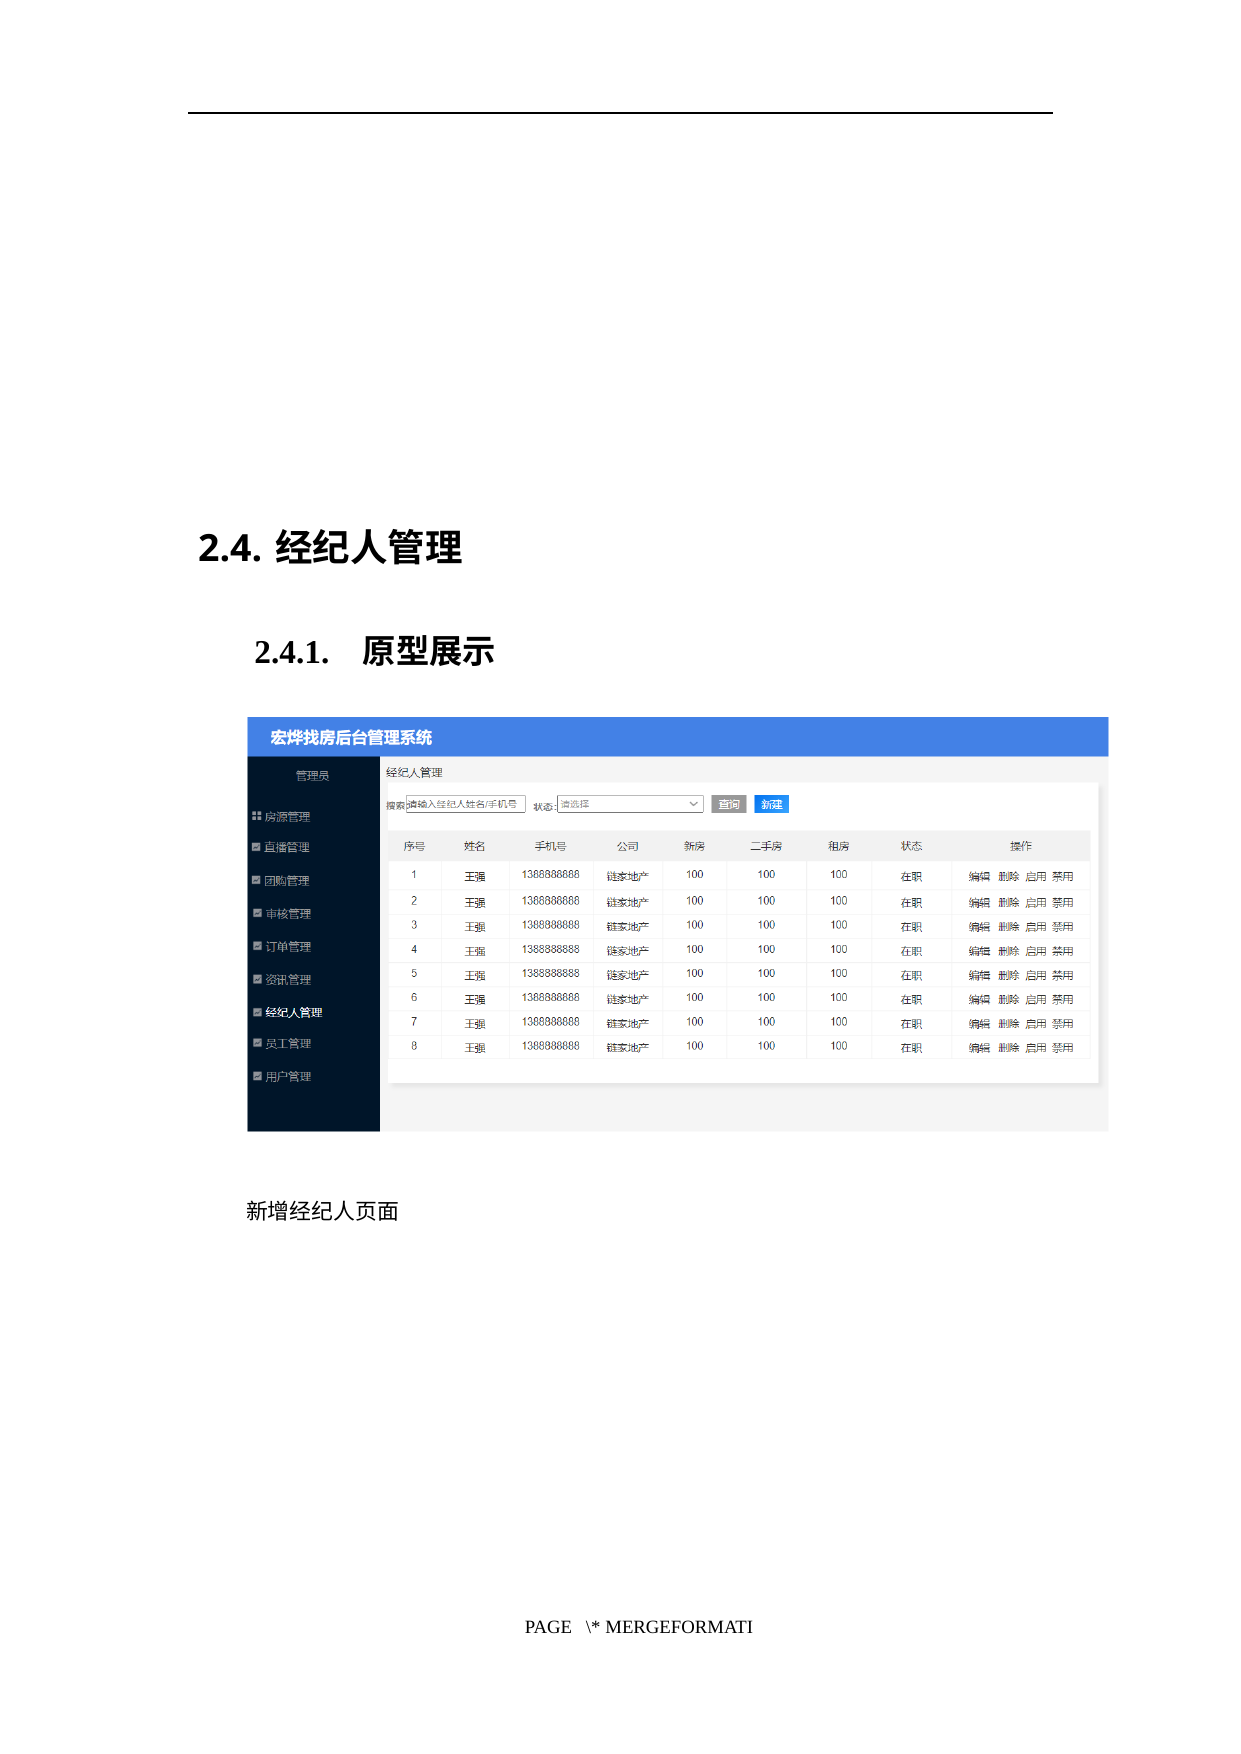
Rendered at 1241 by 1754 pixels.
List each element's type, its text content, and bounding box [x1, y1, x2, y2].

text 新增经纪人页面 [187, 1190, 1053, 1230]
subtitle 原型展示 [187, 609, 1053, 689]
picture [245, 713, 1111, 1132]
subtitle 经纪人管理 [79, 505, 1053, 584]
